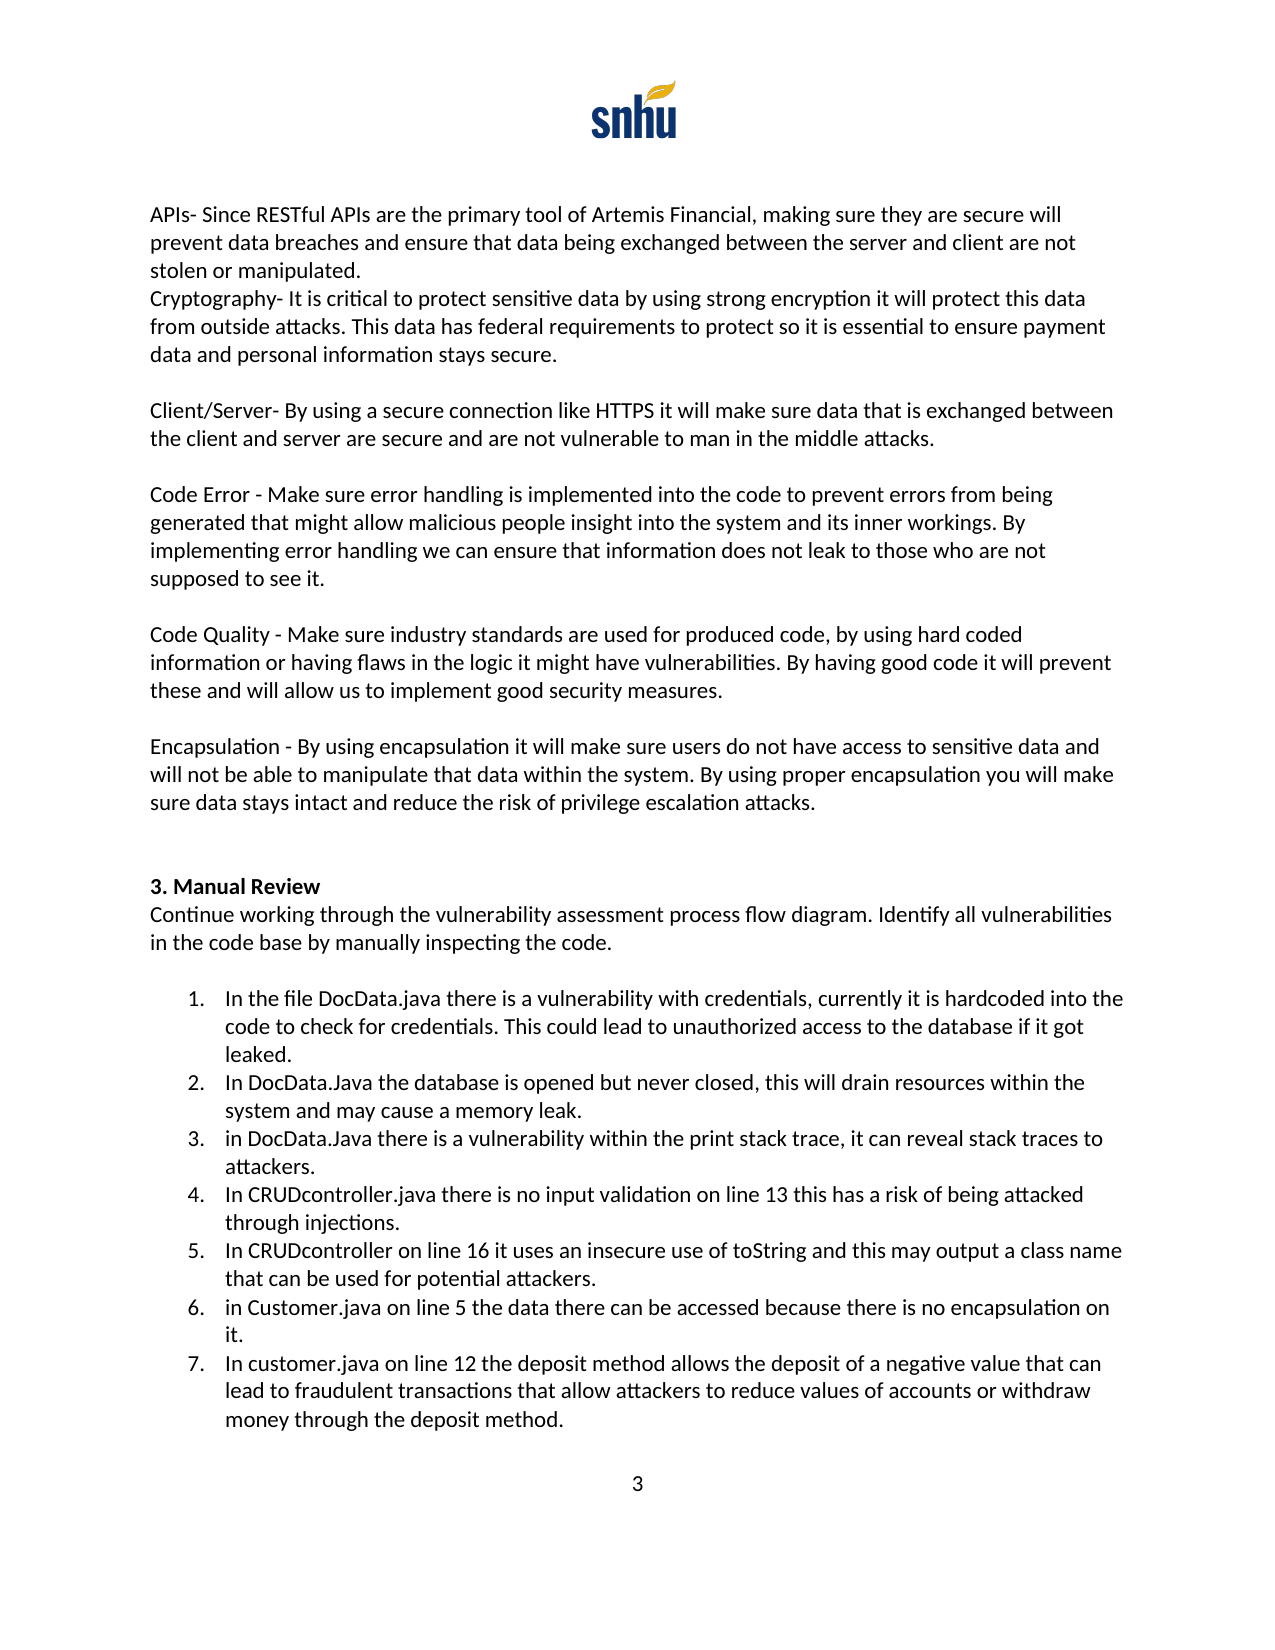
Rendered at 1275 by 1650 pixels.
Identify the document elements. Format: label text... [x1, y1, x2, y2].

list In CRUDcontroller on line 16 it uses an insecure use of toString and this may output a class name that can be used for potential attackers. [187, 1237, 1125, 1293]
text Cryptography- It is critical to protect sensitive data by using strong encryption it will protect this data from outside attacks. This data has federal requirements to protect so it is essential to ensure payment data and personal information stays secure. [150, 284, 1125, 368]
text Code Quality - Make sure industry standards are used for produced code, by using hard coded information or having flaws in the logic it might have vulnerabilities. By having good code it will prevent these and will allow us to implement good security measures. [150, 620, 1125, 704]
text Client/Server- By using a secure connection like HTTPS it will make sure data that is exchanged between the client and server are secure and are not vulnerable to man in the middle attacks. [150, 396, 1125, 452]
list in Customer.java on line 5 the data there can be accessed because there is no encapsulation on it. [187, 1293, 1125, 1349]
text 3. Manual Review [150, 872, 1125, 900]
list In the file DocData.java there is a vulnerability with credentials, currently it is hardcoded into the code to check for credentials. This could lead to unauthorized access to the database if it got leaked. [187, 984, 1125, 1068]
text Encapsulation - By using encapsulation it will make sure users do not have access to sensitive data and will not be able to manipulate that data within the system. By using proper encapsulation you will make sure data stays intact and reduce the risk of privilege escalation attacks. [150, 732, 1125, 816]
list in DocData.Java there is a vulnerability within the print stack trace, it can reveal stack traces to attackers. [187, 1124, 1125, 1181]
text APIs- Since RESTful APIs are the primary tool of Artemis Financial, making sure they are secure will prevent data breaches and ensure that data being exchanged between the server and client are not stolen or manipulated. [150, 200, 1125, 284]
text Continue working through the vulnerability assessment process flow diagram. Identify all vulnerabilities in the code base by manually inspecting the code. [150, 900, 1125, 956]
text Code Error - Make sure error handling is implemented into the code to prevent errors from being generated that might allow malicious people insight into the system and its inner workings. By implementing error handling we can ensure that information does not leak to those who are not supposed to see it. [150, 480, 1125, 592]
picture [572, 75, 703, 147]
list In customer.java on line 12 the deposit method allows the deposit of a negative value that can lead to fraudulent transactions that allow attackers to reduce values of accounts or withdraw money through the deposit method. [187, 1349, 1125, 1433]
list In CRUDcontroller.java there is no input validation on line 13 this has a risk of being attacked through injections. [187, 1181, 1125, 1237]
list In DocData.Java the database is opened but never closed, this will drain resources within the system and may cause a memory leak. [187, 1068, 1125, 1124]
